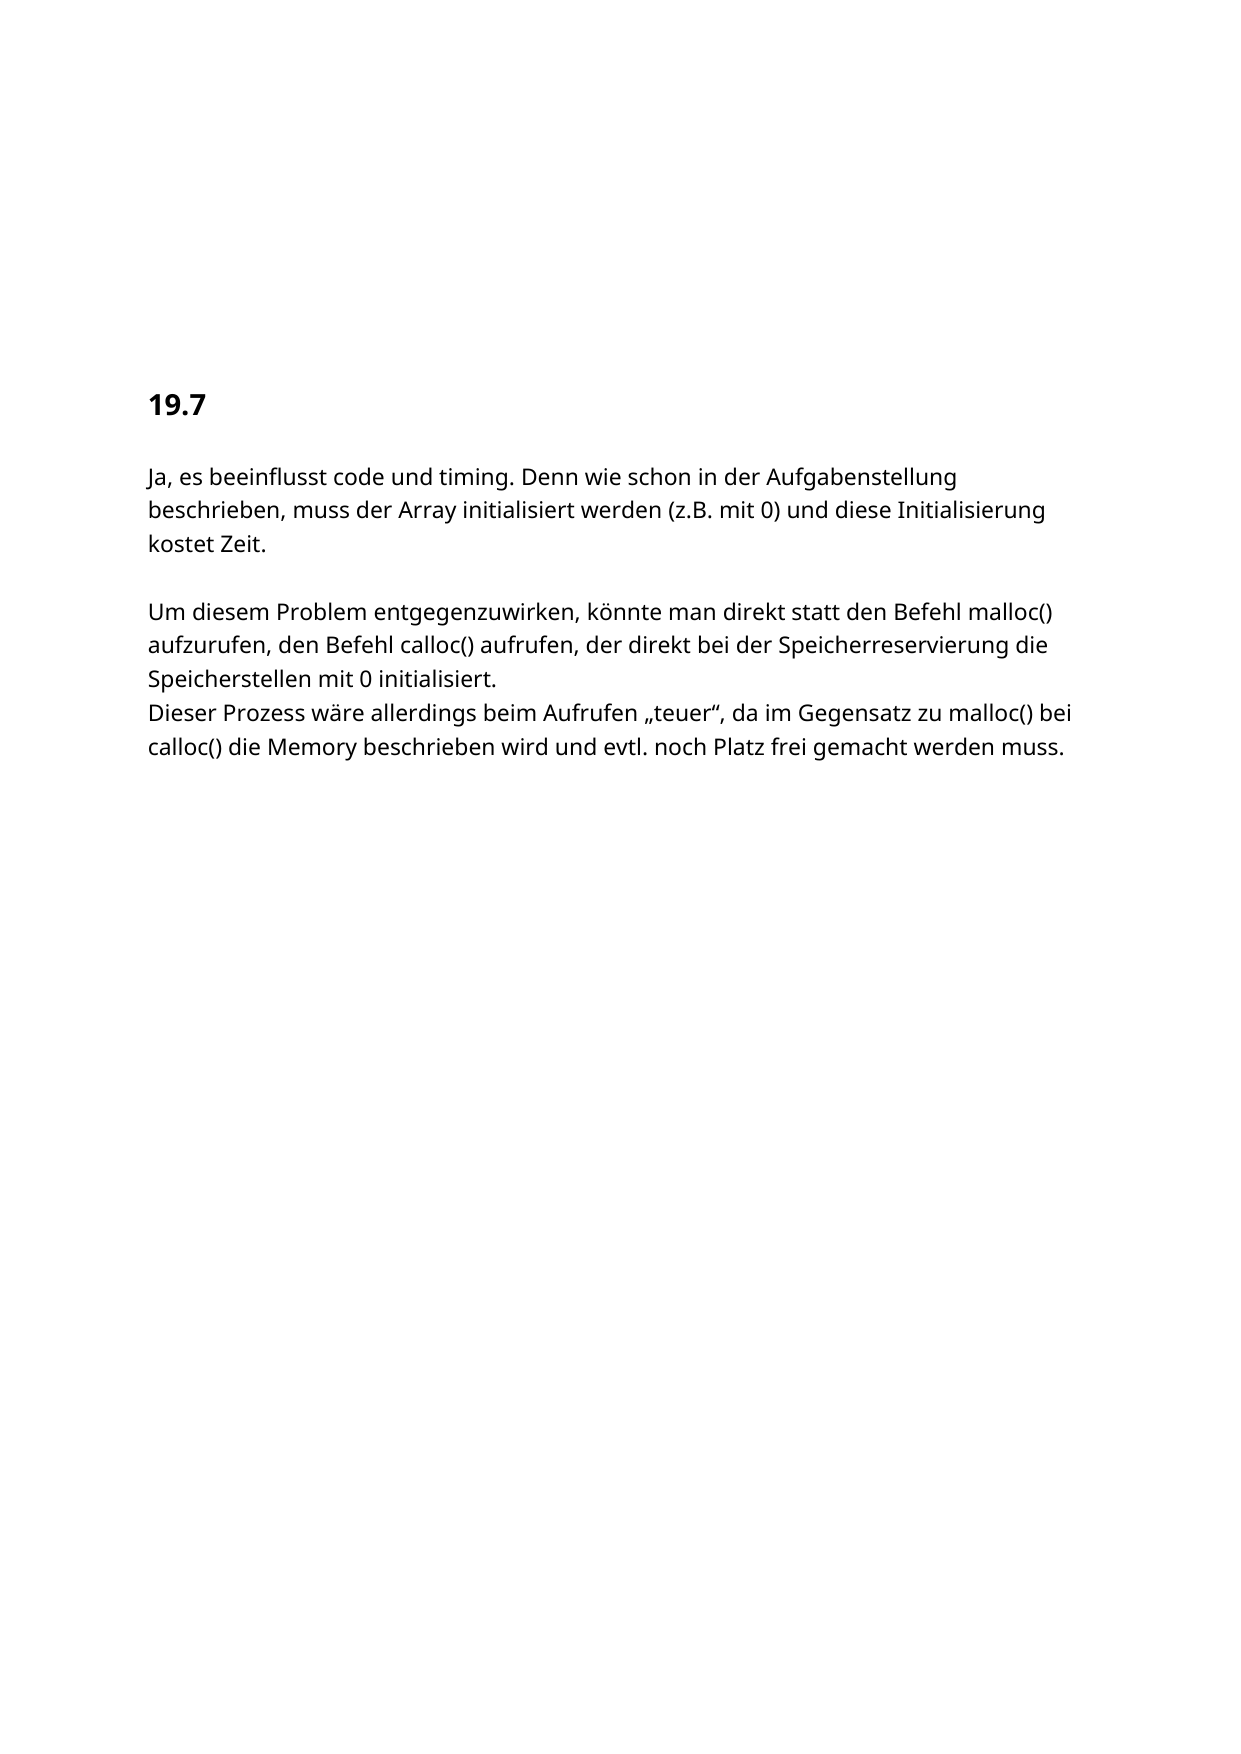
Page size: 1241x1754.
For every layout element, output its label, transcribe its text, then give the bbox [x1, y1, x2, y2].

text Um diesem Problem entgegenzuwirken, könnte man direkt statt den Befehl malloc() aufzurufen, den Befehl calloc() aufrufen, der direkt bei der Speicherreservierung die Speicherstellen mit 0 initialisiert. [148, 595, 1093, 694]
text Ja, es beeinflusst code und timing. Denn wie schon in der Aufgabenstellung beschrieben, muss der Array initialisiert werden (z.B. mit 0) und diese Initialisierung kostet Zeit. [148, 460, 1093, 559]
text 19.7 [148, 384, 1093, 423]
text Dieser Prozess wäre allerdings beim Aufrufen „teuer“, da im Gegensatz zu malloc() bei calloc() die Memory beschrieben wird und evtl. noch Platz frei gemacht werden muss. [148, 697, 1093, 762]
